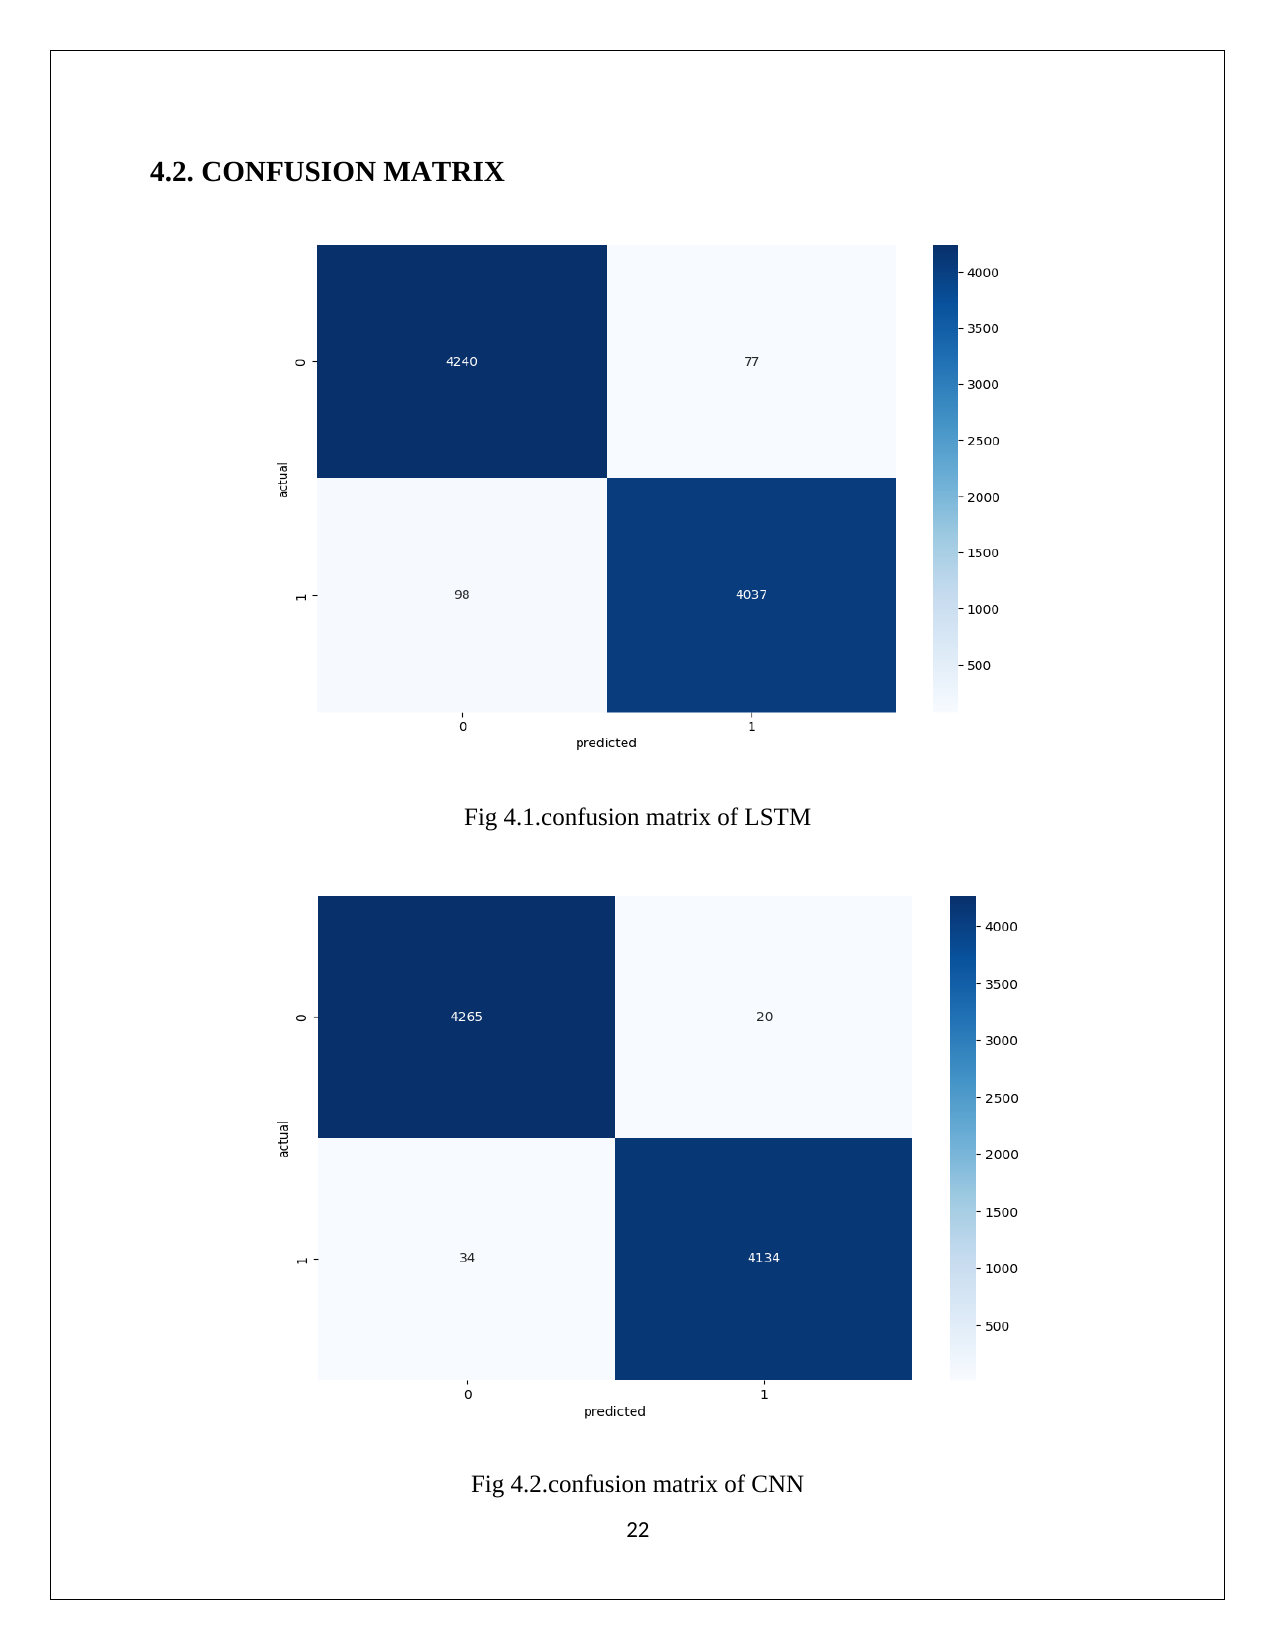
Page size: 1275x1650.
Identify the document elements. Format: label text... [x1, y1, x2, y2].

text Fig 4.2.confusion matrix of CNN [150, 1469, 1125, 1498]
subtitle 4.2. CONFUSION MATRIX [150, 154, 1125, 187]
picture [267, 237, 1008, 758]
text Fig 4.1.confusion matrix of LSTM [150, 802, 1125, 831]
picture [267, 887, 1027, 1427]
